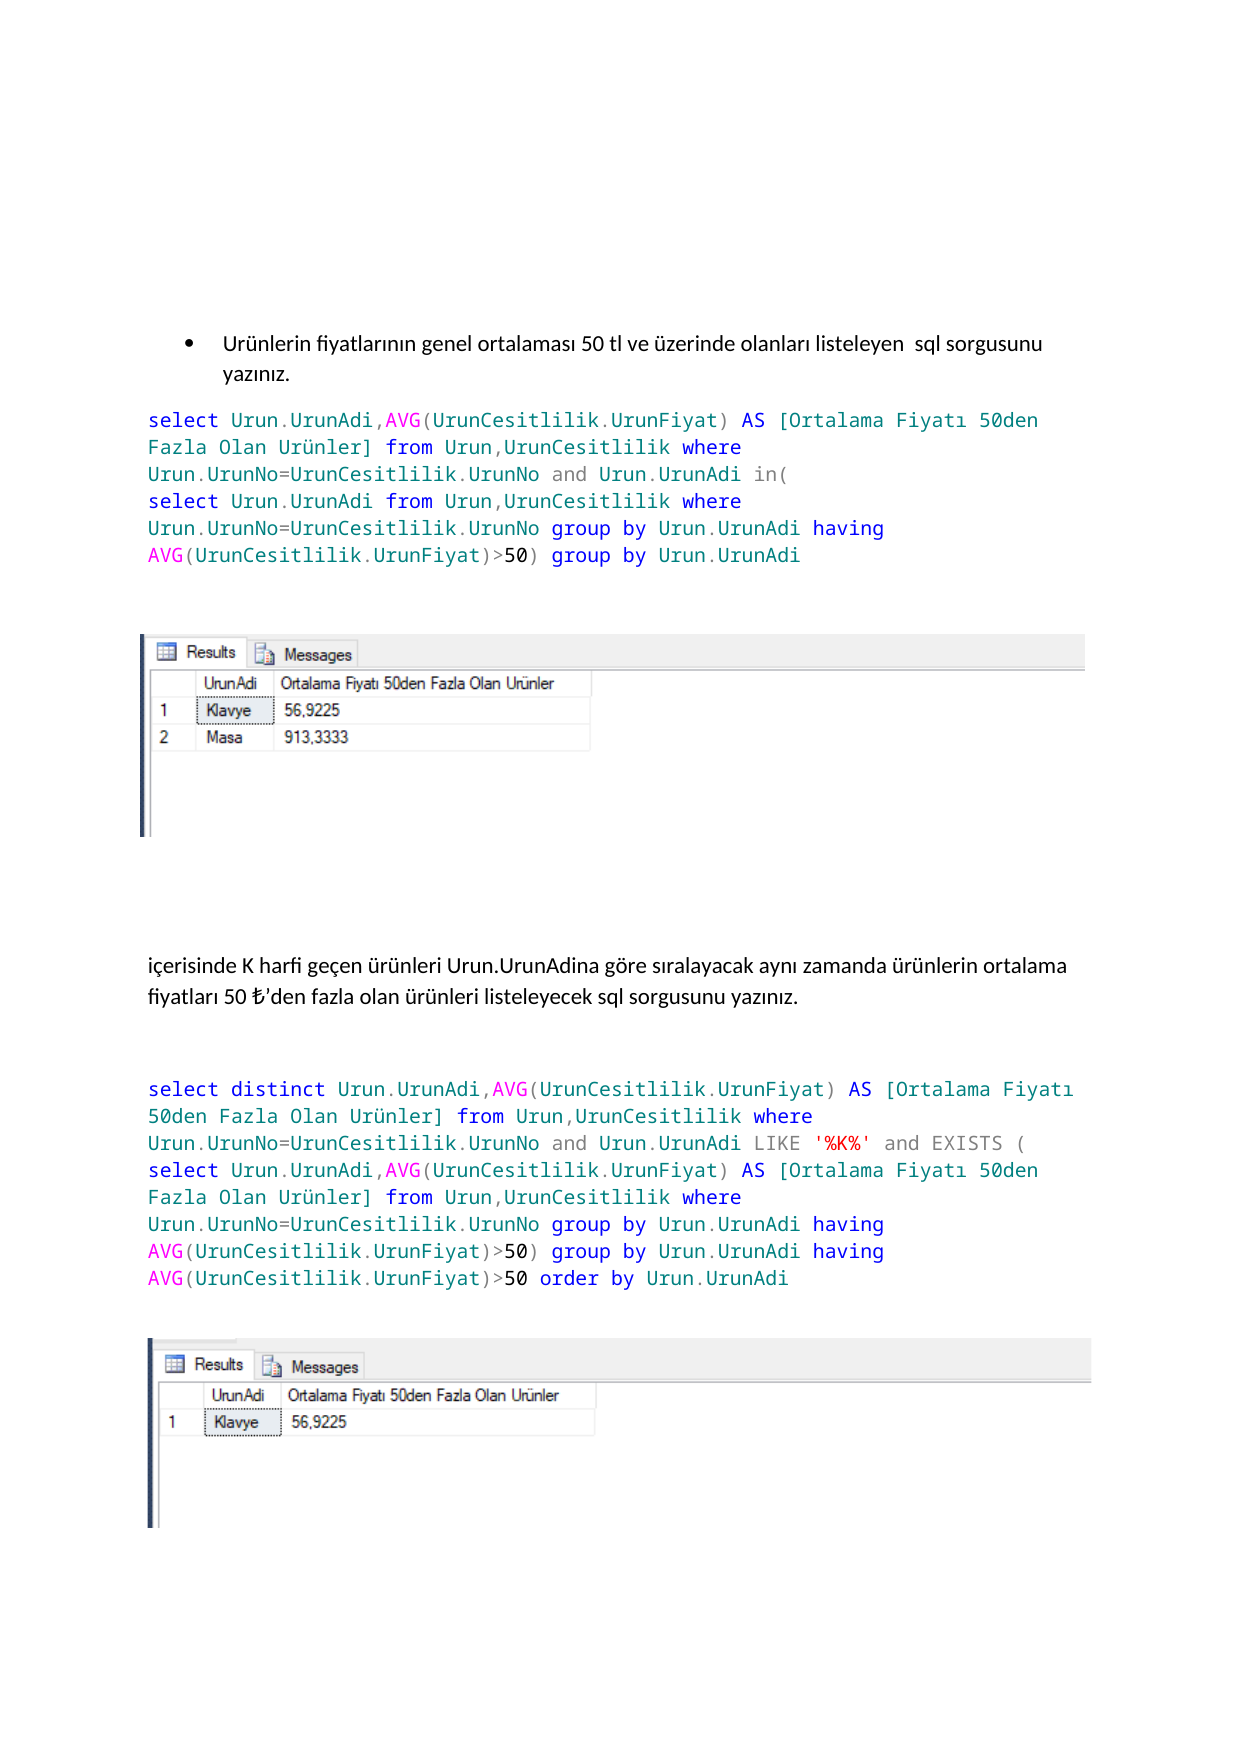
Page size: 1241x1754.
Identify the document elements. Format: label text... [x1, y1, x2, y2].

picture [140, 634, 1085, 837]
text select Urun.UrunAdi,AVG(UrunCesitlilik.UrunFiyat) AS [Ortalama Fiyatı 50den Fazla Olan Urünler] from Urun,UrunCesitlilik where Urun.UrunNo=UrunCesitlilik.UrunNo and Urun.UrunAdi in( [148, 406, 1093, 487]
text select Urun.UrunAdi,AVG(UrunCesitlilik.UrunFiyat) AS [Ortalama Fiyatı 50den Fazla Olan Urünler] from Urun,UrunCesitlilik where Urun.UrunNo=UrunCesitlilik.UrunNo group by Urun.UrunAdi having AVG(UrunCesitlilik.UrunFiyat)>50) group by Urun.UrunAdi having AVG(UrunCesitlilik.UrunFiyat)>50 order by Urun.UrunAdi [148, 1156, 1093, 1291]
text select distinct Urun.UrunAdi,AVG(UrunCesitlilik.UrunFiyat) AS [Ortalama Fiyatı 50den Fazla Olan Urünler] from Urun,UrunCesitlilik where Urun.UrunNo=UrunCesitlilik.UrunNo and Urun.UrunAdi LIKE '%K%' and EXISTS ( [148, 1076, 1093, 1156]
text içerisinde K harfi geçen ürünleri Urun.UrunAdina göre sıralayacak aynı zamanda ürünlerin ortalama fiyatları 50 ₺’den fazla olan ürünleri listeleyecek sql sorgusunu yazınız. [148, 952, 1093, 1010]
list Urünlerin fiyatlarının genel ortalaması 50 tl ve üzerinde olanları listeleyen sql sorgusunu yazınız. [185, 329, 1093, 387]
picture [147, 1338, 1092, 1528]
text select Urun.UrunAdi from Urun,UrunCesitlilik where Urun.UrunNo=UrunCesitlilik.UrunNo group by Urun.UrunAdi having AVG(UrunCesitlilik.UrunFiyat)>50) group by Urun.UrunAdi [148, 487, 1093, 568]
